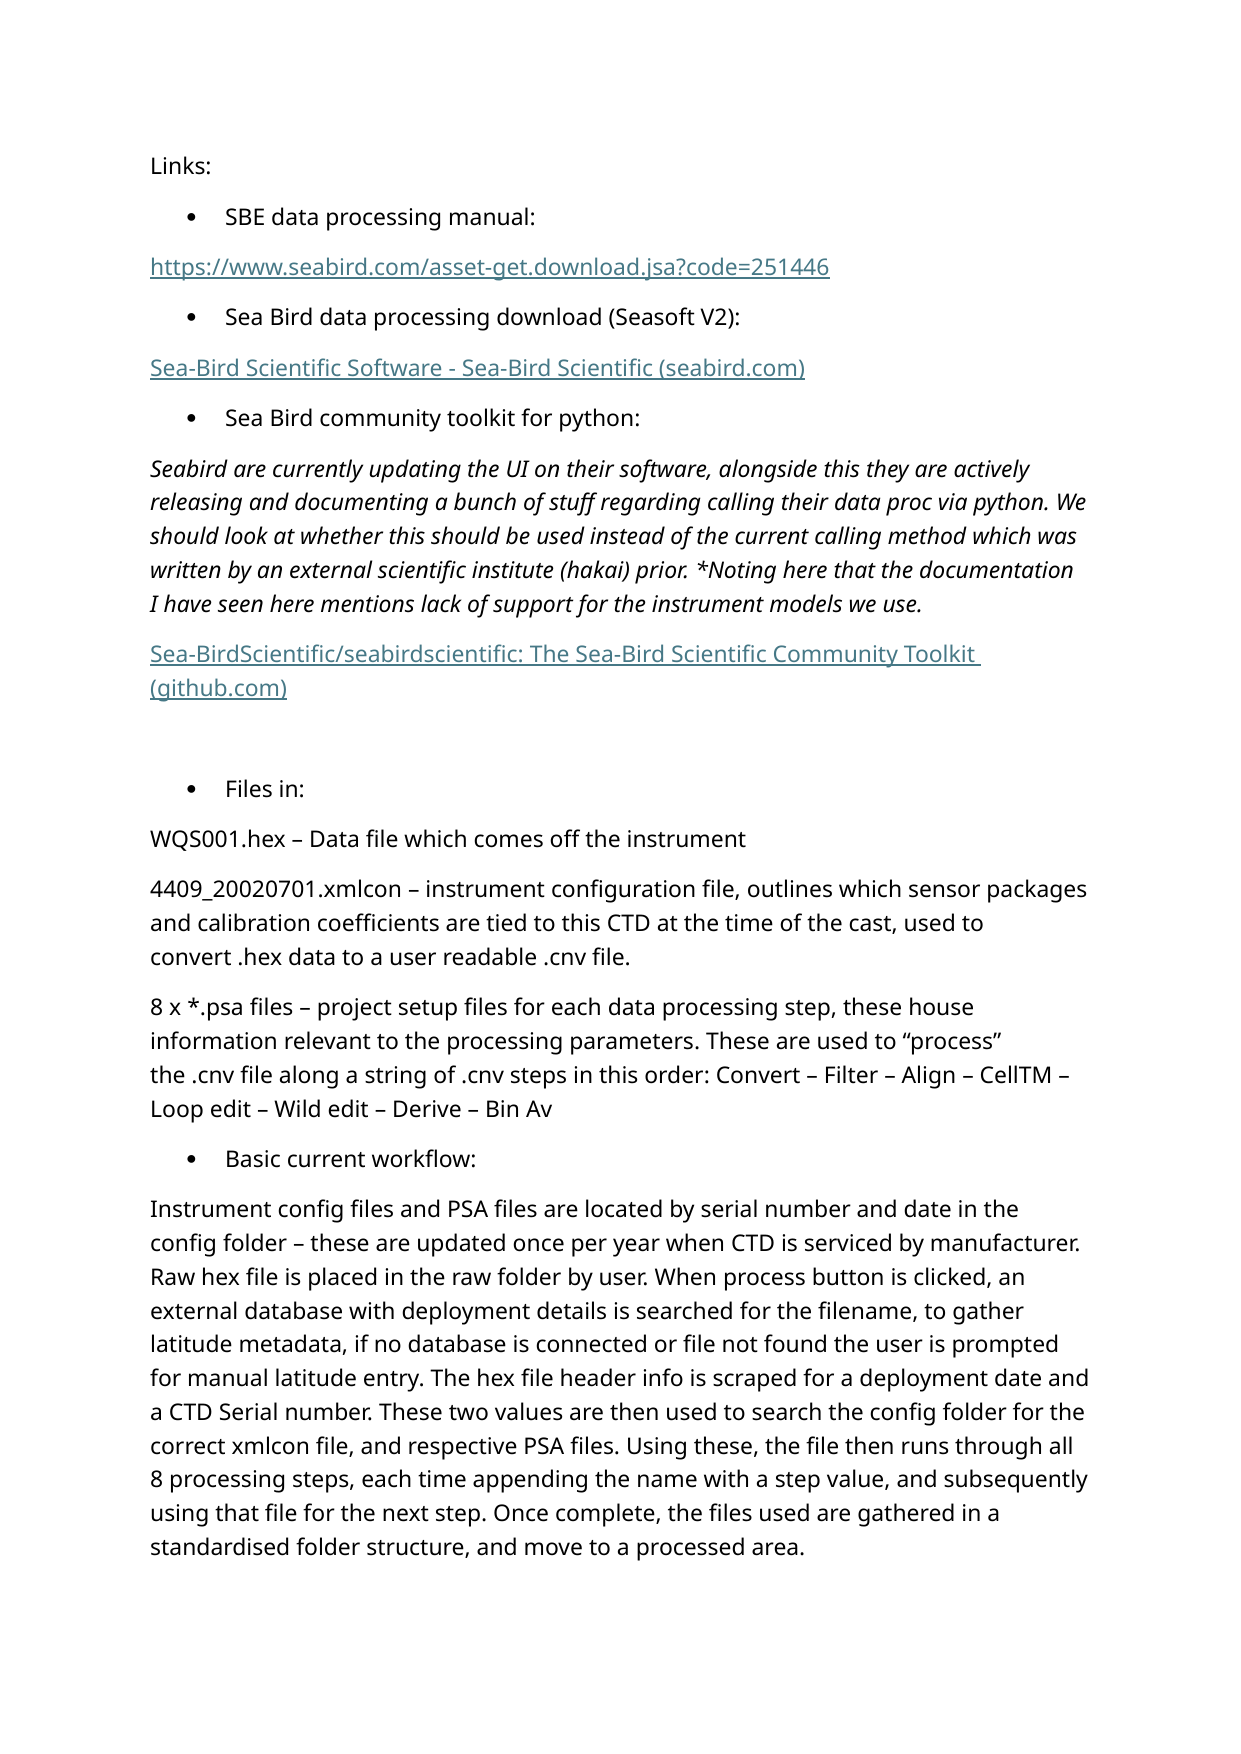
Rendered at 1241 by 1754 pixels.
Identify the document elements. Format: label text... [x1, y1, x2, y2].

list Sea Bird data processing download (Seasoft V2): [187, 301, 1090, 332]
text https://www.seabird.com/asset-get.download.jsa?code=251446 [150, 251, 1090, 282]
text 4409_20020701.xmlcon – instrument configuration file, outlines which sensor packages and calibration coefficients are tied to this CTD at the time of the cast, used to convert .hex data to a user readable .cnv file. [150, 873, 1090, 972]
text WQS001.hex – Data file which comes off the instrument [150, 823, 1090, 854]
list Files in: [187, 772, 1090, 804]
list Sea Bird community toolkit for python: [187, 402, 1090, 433]
list Basic current workflow: [187, 1143, 1090, 1174]
text Links: [150, 150, 1090, 181]
text Sea-Bird Scientific Software - Sea-Bird Scientific (seabird.com) [150, 352, 1090, 383]
text Seabird are currently updating the UI on their software, alongside this they are actively releasing and documenting a bunch of stuff regarding calling their data proc via python. We should look at whether this should be used instead of the current calling method which was written by an external scientific institute (hakai) prior. *Noting here that the documentation I have seen here mentions lack of support for the instrument models we use. [150, 452, 1090, 619]
text Instrument config files and PSA files are located by serial number and date in the config folder – these are updated once per year when CTD is serviced by manufacturer. Raw hex file is placed in the raw folder by user. When process button is clicked, an external database with deployment details is searched for the filename, to gather latitude metadata, if no database is connected or file not found the user is prompted for manual latitude entry. The hex file header info is scraped for a deployment date and a CTD Serial number. These two values are then used to search the config folder for the correct xmlcon file, and respective PSA files. Using these, the file then runs through all 8 processing steps, each time appending the name with a step value, and subsequently using that file for the next step. Once complete, the files used are gathered in a standardised folder structure, and move to a processed area. [150, 1193, 1090, 1562]
list SBE data processing manual: [187, 200, 1090, 232]
text Sea-BirdScientific/seabirdscientific: The Sea-Bird Scientific Community Toolkit (github.com) [150, 638, 1090, 703]
text 8 x *.psa files – project setup files for each data processing step, these house information relevant to the processing parameters. These are used to “process” the .cnv file along a string of .cnv steps in this order: Convert – Filter – Align – CellTM – Loop edit – Wild edit – Derive – Bin Av [150, 991, 1090, 1124]
